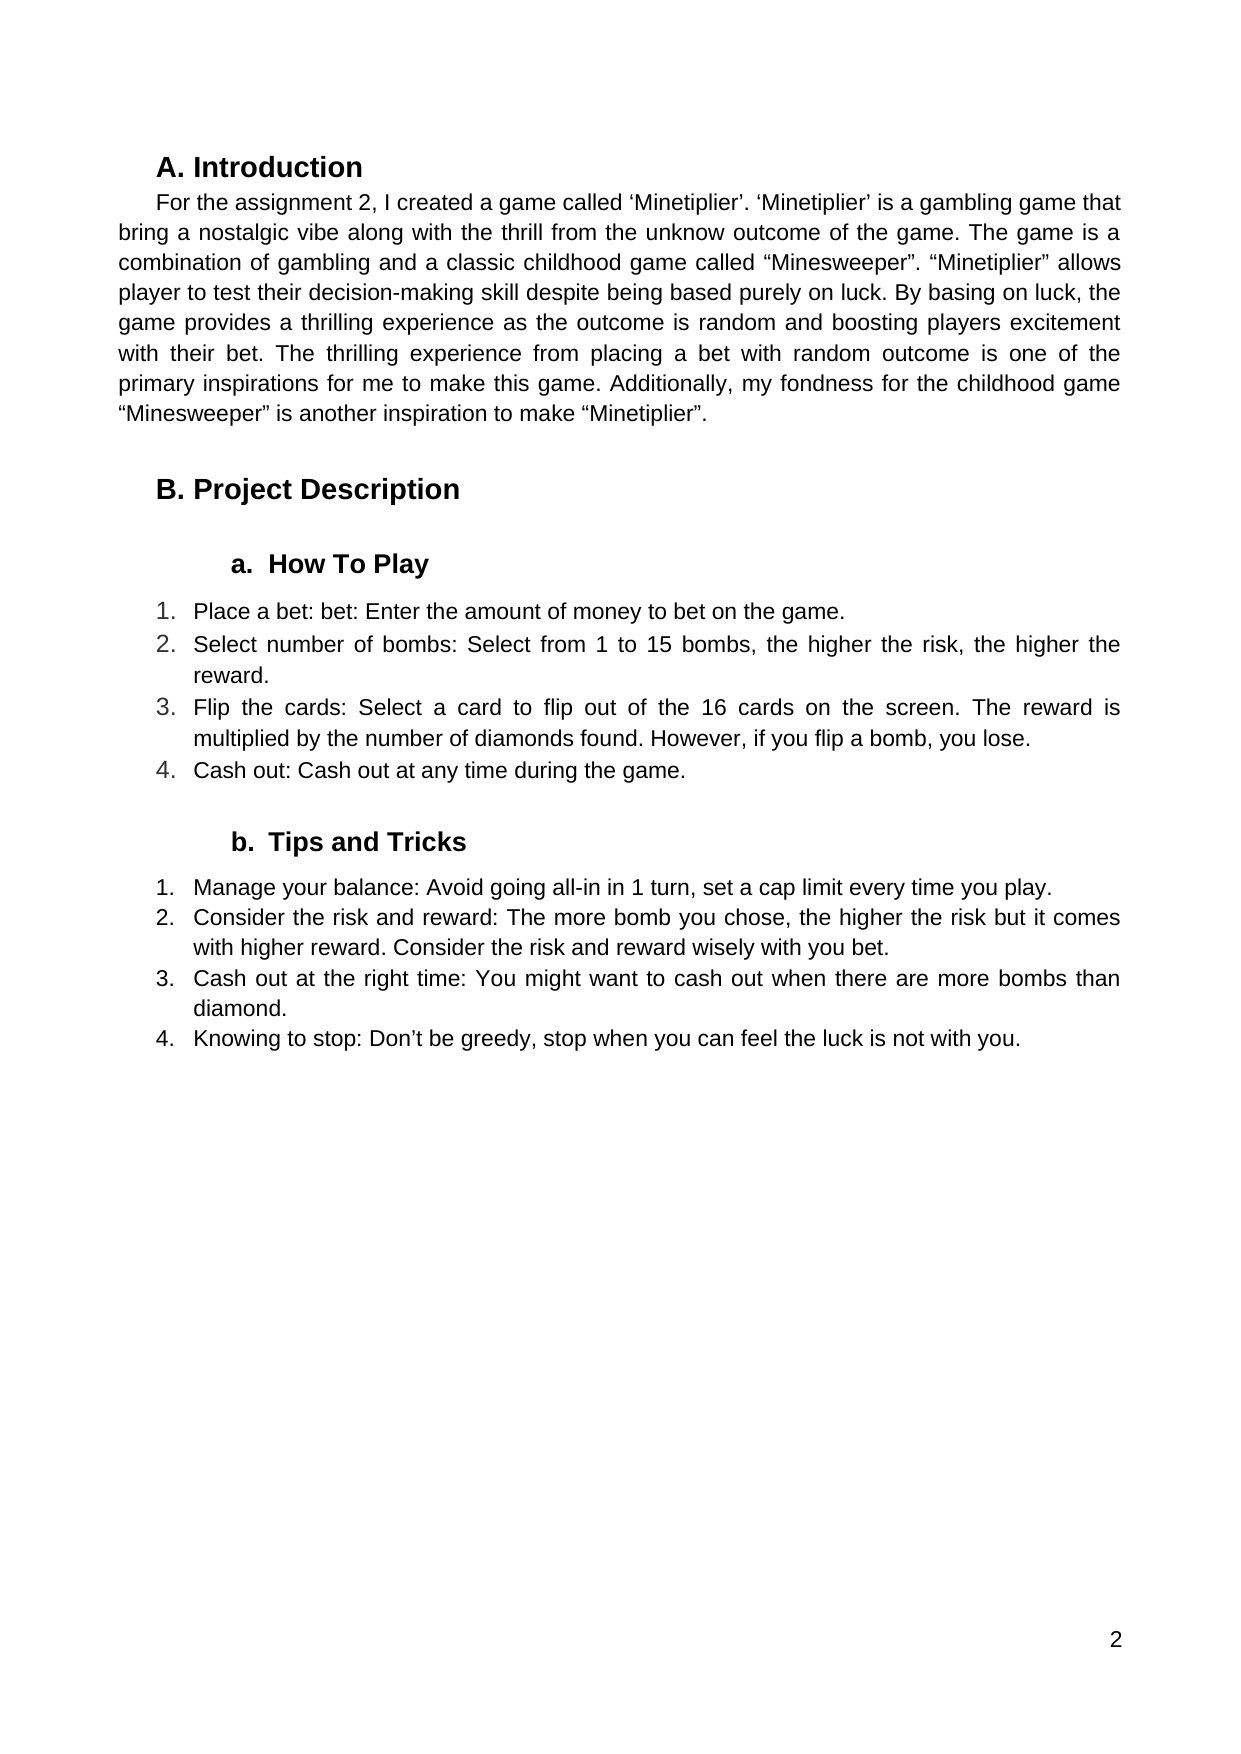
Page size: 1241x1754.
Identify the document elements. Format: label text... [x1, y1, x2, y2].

subtitle Introduction [156, 150, 1122, 183]
list Cash out: Cash out at any time during the game. [156, 755, 1122, 784]
text For the assignment 2, I created a game called ‘Minetiplier’. ‘Minetiplier’ is a gambling game that bring a nostalgic vibe along with the thrill from the unknow outcome of the game. The game is a combination of gambling and a classic childhood game called “Minesweeper”. “Minetiplier” allows player to test their decision-making skill despite being based purely on luck. By basing on luck, the game provides a thrilling experience as the outcome is random and boosting players excitement with their bet. The thrilling experience from placing a bet with random outcome is one of the primary inspirations for me to make this game. Additionally, my fondness for the childhood game “Minesweeper” is another inspiration to make “Minetiplier”. [118, 188, 1122, 426]
subtitle Project Description [156, 472, 1122, 505]
subtitle How To Play [231, 548, 1122, 579]
list Consider the risk and reward: The more bomb you chose, the higher the risk but it comes with higher reward. Consider the risk and reward wisely with you bet. [156, 904, 1122, 961]
list Flip the cards: Select a card to flip out of the 16 cards on the screen. The reward is multiplied by the number of diamonds found. However, if you flip a bomb, you lose. [156, 692, 1122, 751]
list Manage your balance: Avoid going all-in in 1 turn, set a cap limit every time you play. [156, 874, 1122, 900]
list Select number of bombs: Select from 1 to 15 bombs, the higher the risk, the higher the reward. [156, 629, 1122, 688]
subtitle Tips and Tricks [231, 826, 1122, 857]
list Cash out at the right time: You might want to cash out when there are more bombs than diamond. [156, 964, 1122, 1021]
list Place a bet: bet: Enter the amount of money to bet on the game. [156, 596, 1122, 625]
list Knowing to stop: Don’t be greedy, stop when you can feel the luck is not with you. [156, 1025, 1122, 1051]
